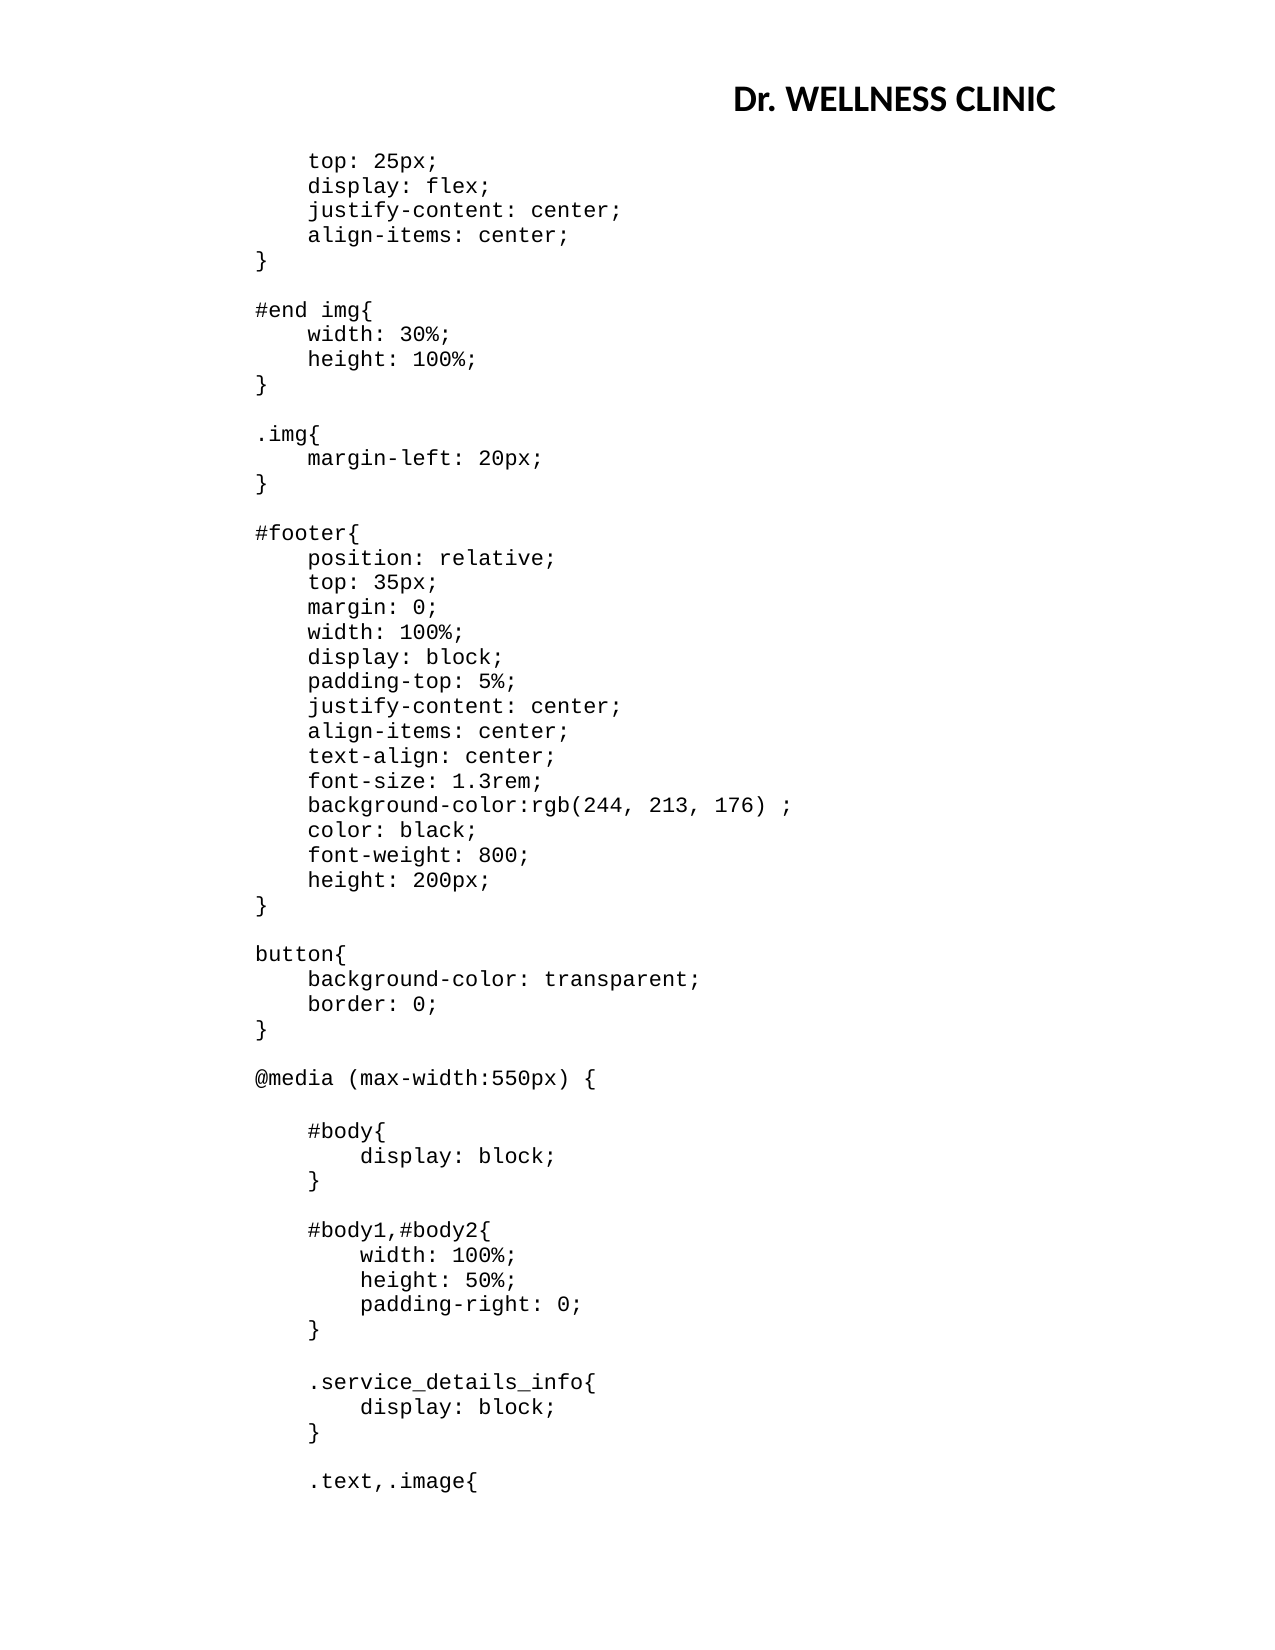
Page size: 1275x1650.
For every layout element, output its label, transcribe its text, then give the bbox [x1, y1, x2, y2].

text width: 100%; [150, 621, 1125, 646]
text font-weight: 800; [150, 844, 1125, 869]
text height: 50%; [150, 1269, 1125, 1294]
text top: 25px; [150, 150, 1125, 175]
text align-items: center; [150, 720, 1125, 745]
text position: relative; [150, 547, 1125, 571]
text } [150, 249, 1125, 274]
text text-align: center; [150, 745, 1125, 770]
text display: block; [150, 1145, 1125, 1170]
text justify-content: center; [150, 199, 1125, 224]
text padding-top: 5%; [150, 671, 1125, 695]
text display: block; [150, 646, 1125, 671]
text width: 30%; [150, 323, 1125, 348]
text height: 200px; [150, 869, 1125, 894]
text } [150, 1421, 1125, 1446]
text .text,.image{ [150, 1470, 1125, 1495]
text } [150, 1018, 1125, 1042]
text background-color:rgb(244, 213, 176) ; [150, 794, 1125, 819]
text @media (max-width:550px) { [150, 1067, 1125, 1092]
text button{ [150, 943, 1125, 968]
text #body{ [150, 1120, 1125, 1145]
text } [150, 472, 1125, 497]
text border: 0; [150, 993, 1125, 1018]
text } [150, 373, 1125, 398]
text #footer{ [150, 522, 1125, 547]
text align-items: center; [150, 224, 1125, 249]
text } [150, 894, 1125, 918]
text } [150, 1318, 1125, 1343]
text background-color: transparent; [150, 968, 1125, 993]
text width: 100%; [150, 1244, 1125, 1269]
text height: 100%; [150, 348, 1125, 373]
text margin: 0; [150, 596, 1125, 621]
text font-size: 1.3rem; [150, 770, 1125, 794]
text #body1,#body2{ [150, 1219, 1125, 1244]
text display: flex; [150, 175, 1125, 199]
text justify-content: center; [150, 695, 1125, 720]
text .service_details_info{ [150, 1371, 1125, 1396]
text display: block; [150, 1396, 1125, 1421]
text top: 35px; [150, 571, 1125, 596]
text } [150, 1170, 1125, 1194]
text margin-left: 20px; [150, 447, 1125, 472]
text #end img{ [150, 299, 1125, 323]
text padding-right: 0; [150, 1294, 1125, 1318]
text color: black; [150, 819, 1125, 844]
text .img{ [150, 423, 1125, 447]
